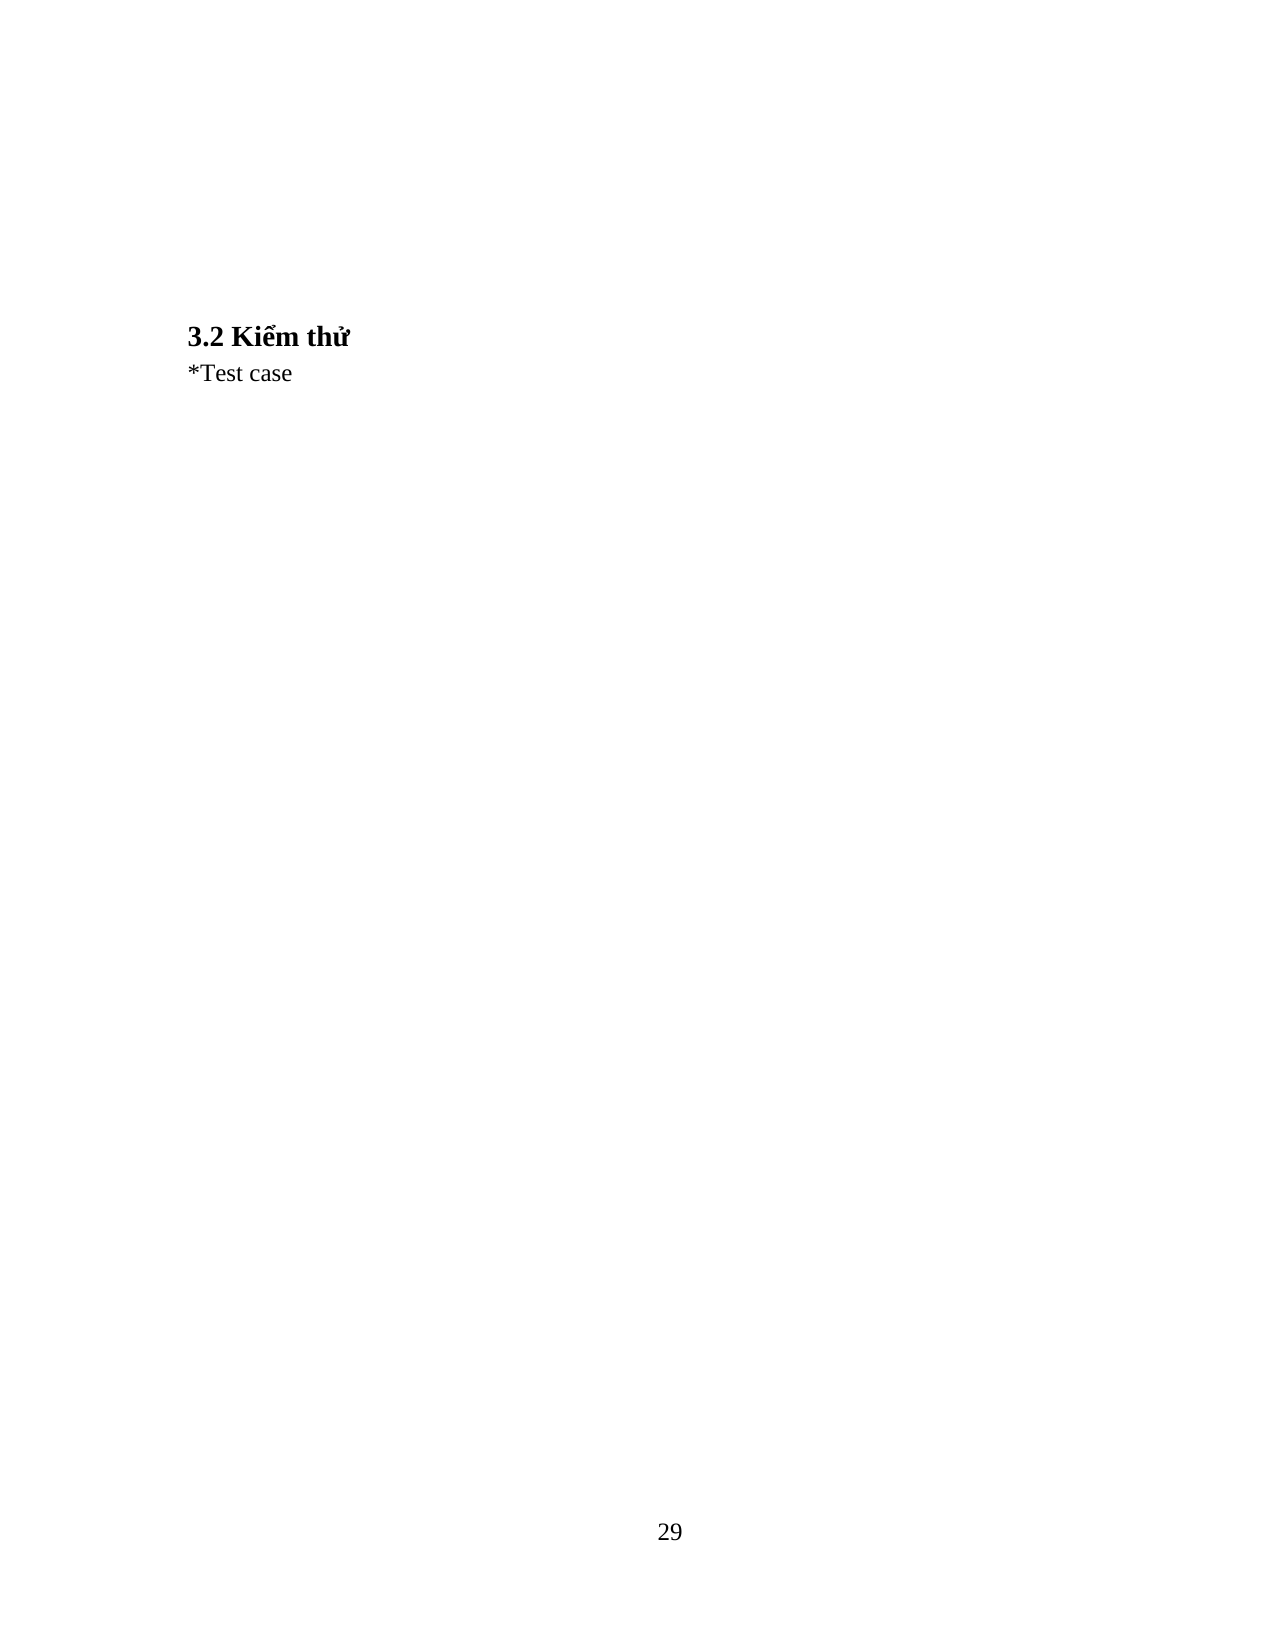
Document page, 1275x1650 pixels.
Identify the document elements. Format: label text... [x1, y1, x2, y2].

subtitle 3.2 Kiểm thử [187, 319, 1152, 352]
text *Test case [187, 358, 1152, 387]
